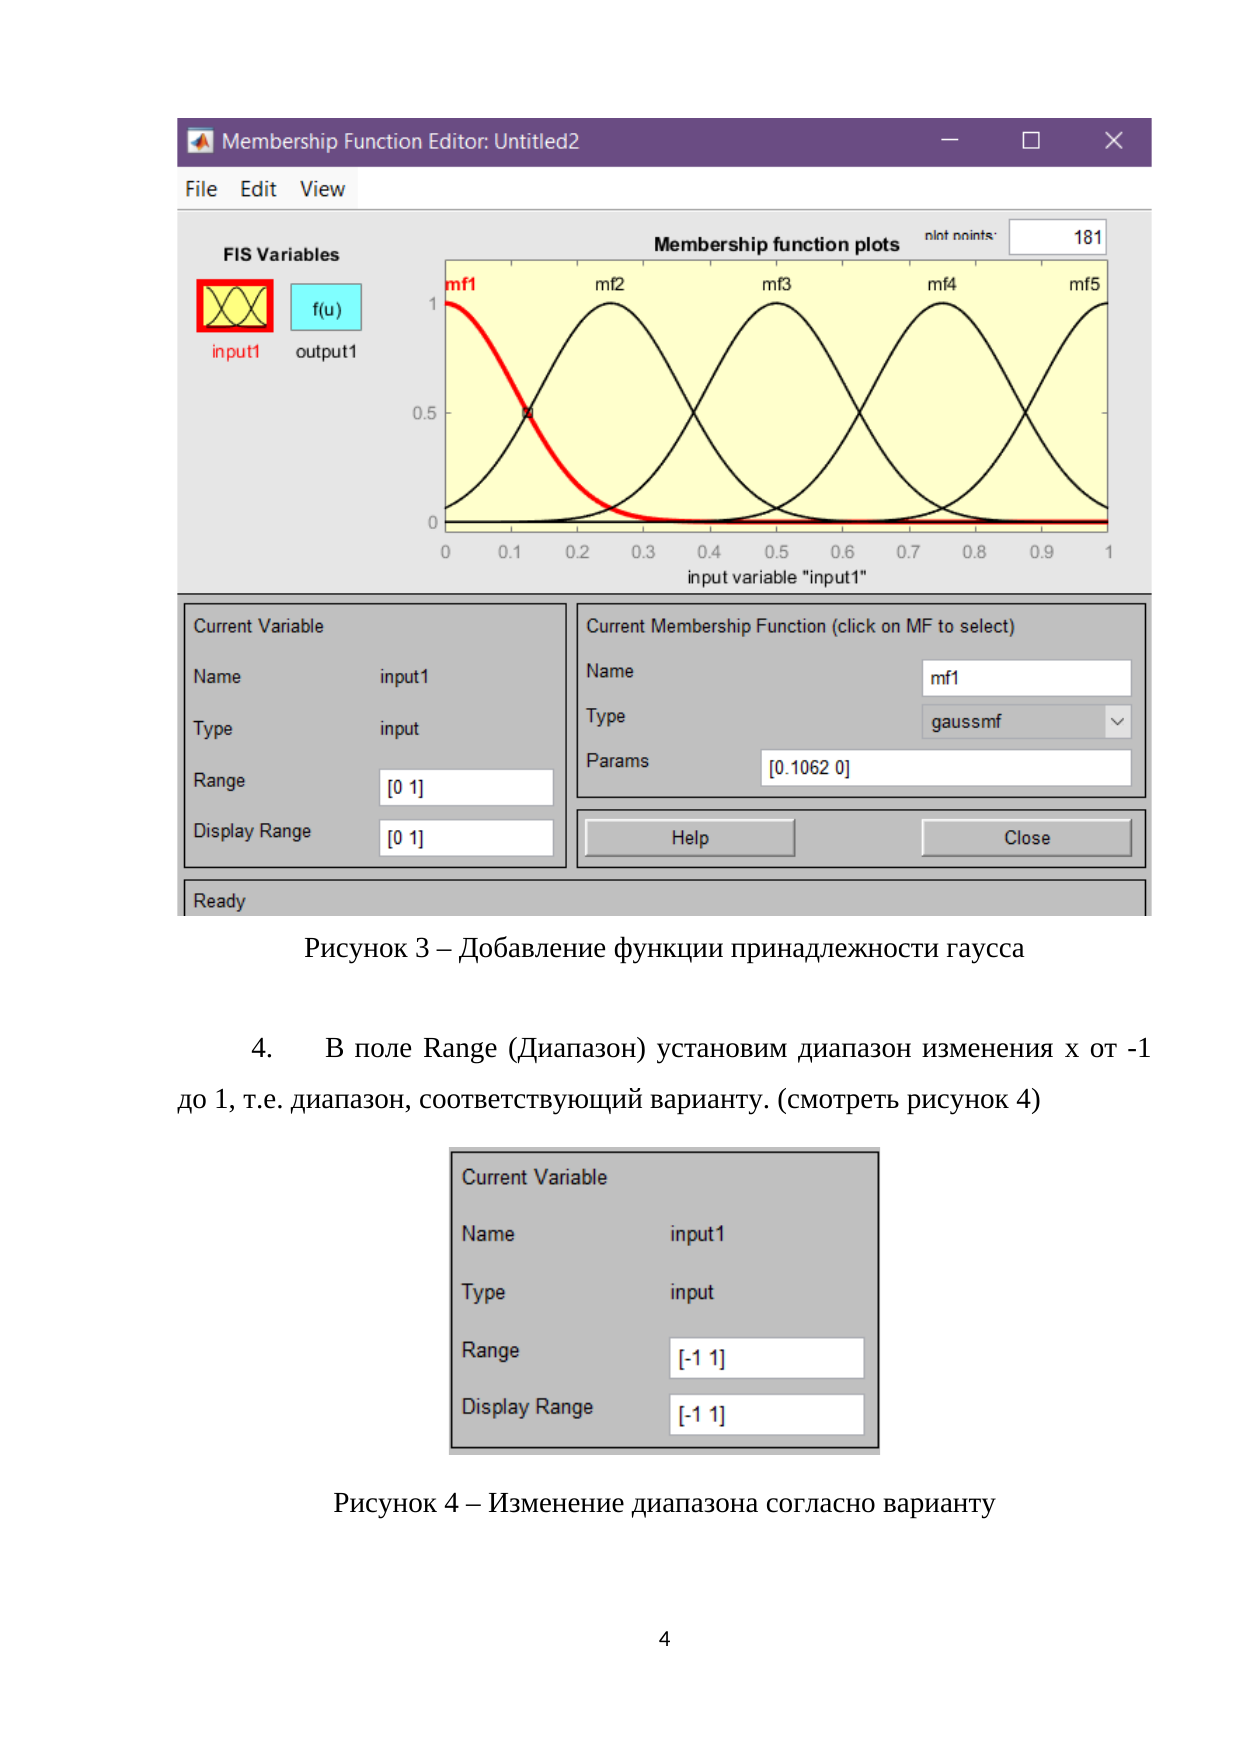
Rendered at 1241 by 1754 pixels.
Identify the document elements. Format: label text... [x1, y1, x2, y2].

picture [177, 118, 1152, 916]
text Рисунок 4 – Изменение диапазона согласно варианту [177, 1485, 1152, 1560]
text Рисунок 3 – Добавление функции принадлежности гаусса [177, 930, 1152, 963]
list В поле Range (Диапазон) установим диапазон изменения x от -1 до 1, т.е. диапазон, соответствующий варианту. (смотреть рисунок 4) [177, 1031, 1152, 1114]
picture [448, 1147, 880, 1455]
